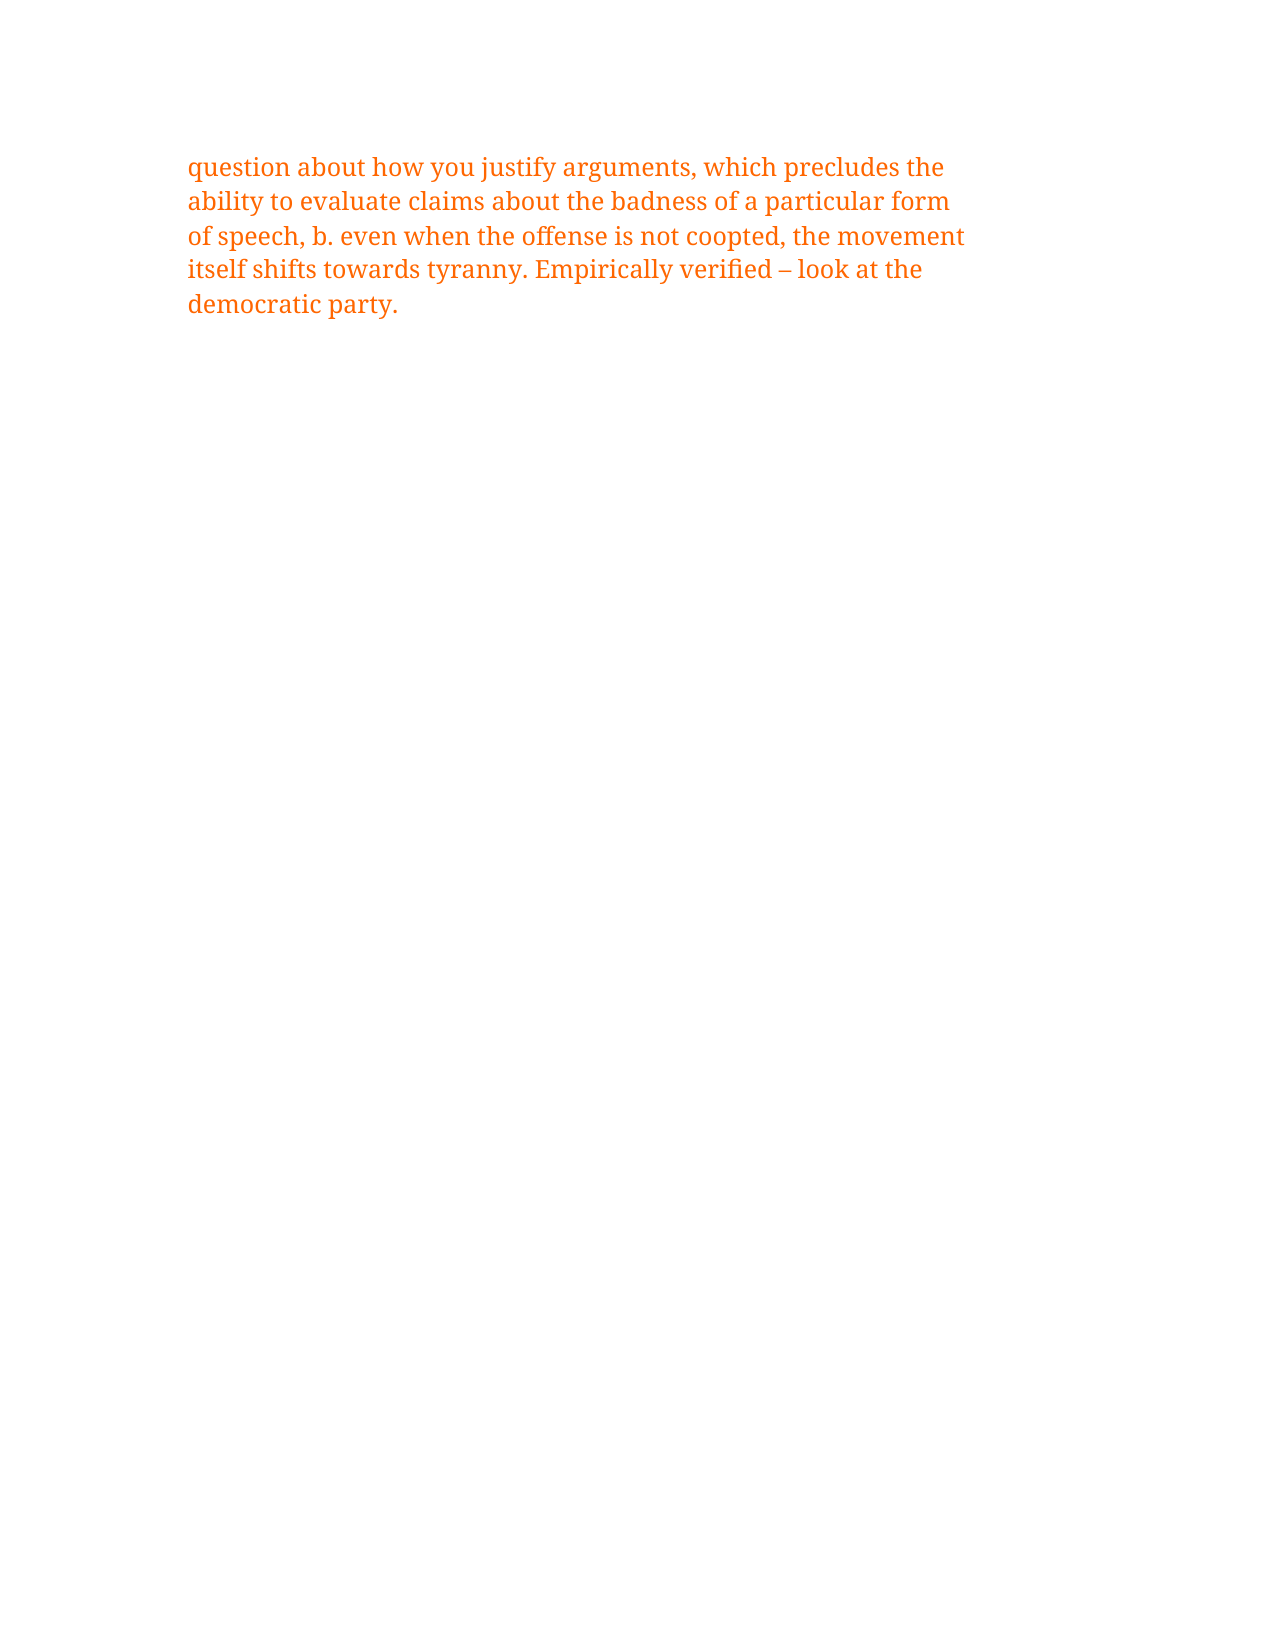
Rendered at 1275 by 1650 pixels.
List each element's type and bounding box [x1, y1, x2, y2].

text [187, 150, 975, 320]
